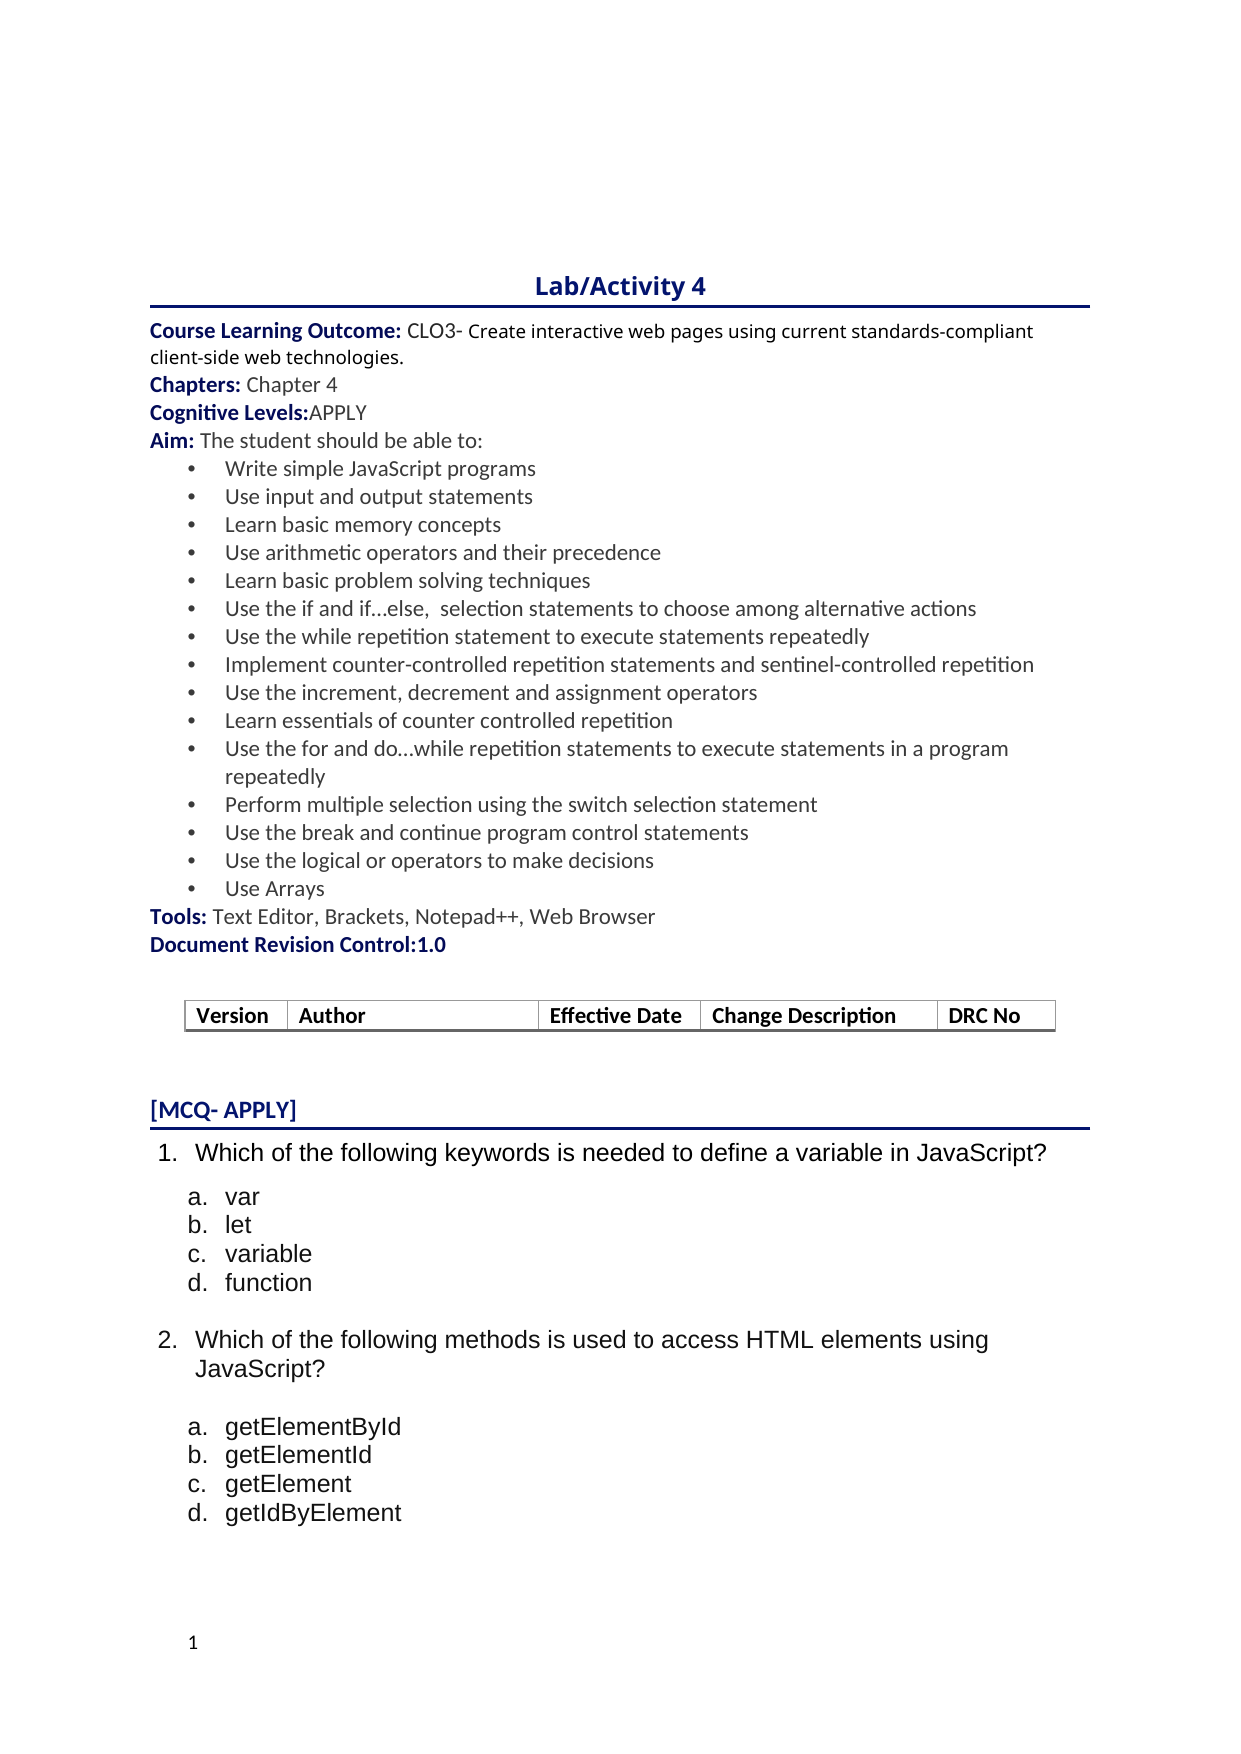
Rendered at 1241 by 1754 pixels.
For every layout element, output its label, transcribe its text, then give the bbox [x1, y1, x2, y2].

list Use the if and if…else, selection statements to choose among alternative actions [187, 594, 1090, 622]
list Perform multiple selection using the switch selection statement [187, 790, 1090, 818]
text Tools: Text Editor, Brackets, Notepad++, Web Browser [150, 902, 1090, 930]
text Chapters: Chapter 4 [150, 370, 1090, 398]
list Use the for and do…while repetition statements to execute statements in a program repeatedly [187, 734, 1090, 790]
list Which of the following keywords is needed to define a variable in JavaScript? [157, 1138, 1090, 1167]
table_header var let variable function Which of the following methods is used to access HTML elements using JavaScript? getElementById getElementId getElement getIdByElement [139, 1167, 1097, 1527]
table_header Version [186, 1001, 287, 1029]
table_header DRC No [938, 1001, 1055, 1029]
text Course Learning Outcome: CLO3- Create interactive web pages using current standards-compliant client-side web technologies. [150, 316, 1090, 370]
text Aim: The student should be able to: [150, 426, 1090, 454]
list Learn basic memory concepts [187, 510, 1090, 538]
list Use the break and continue program control statements [187, 818, 1090, 846]
table_header Author [288, 1001, 538, 1029]
text Document Revision Control:1.0 [150, 930, 1090, 958]
list Use Arrays [187, 874, 1090, 902]
list Use the increment, decrement and assignment operators [187, 678, 1090, 706]
list Use the logical or operators to make decisions [187, 846, 1090, 874]
subtitle [MCQ- APPLY] [150, 1021, 1090, 1127]
list Learn basic problem solving techniques [187, 566, 1090, 594]
list Learn essentials of counter controlled repetition [187, 706, 1090, 734]
list Use arithmetic operators and their precedence [187, 538, 1090, 566]
list Implement counter-controlled repetition statements and sentinel-controlled repetition [187, 650, 1090, 678]
list Use the while repetition statement to execute statements repeatedly [187, 622, 1090, 650]
text Cognitive Levels:APPLY [150, 398, 1090, 426]
list Write simple JavaScript programs [187, 454, 1090, 482]
subtitle Lab/Activity 4 [150, 268, 1090, 305]
table_header Effective Date [539, 1001, 700, 1029]
table_header Change Description [701, 1001, 937, 1029]
list Use input and output statements [187, 482, 1090, 510]
